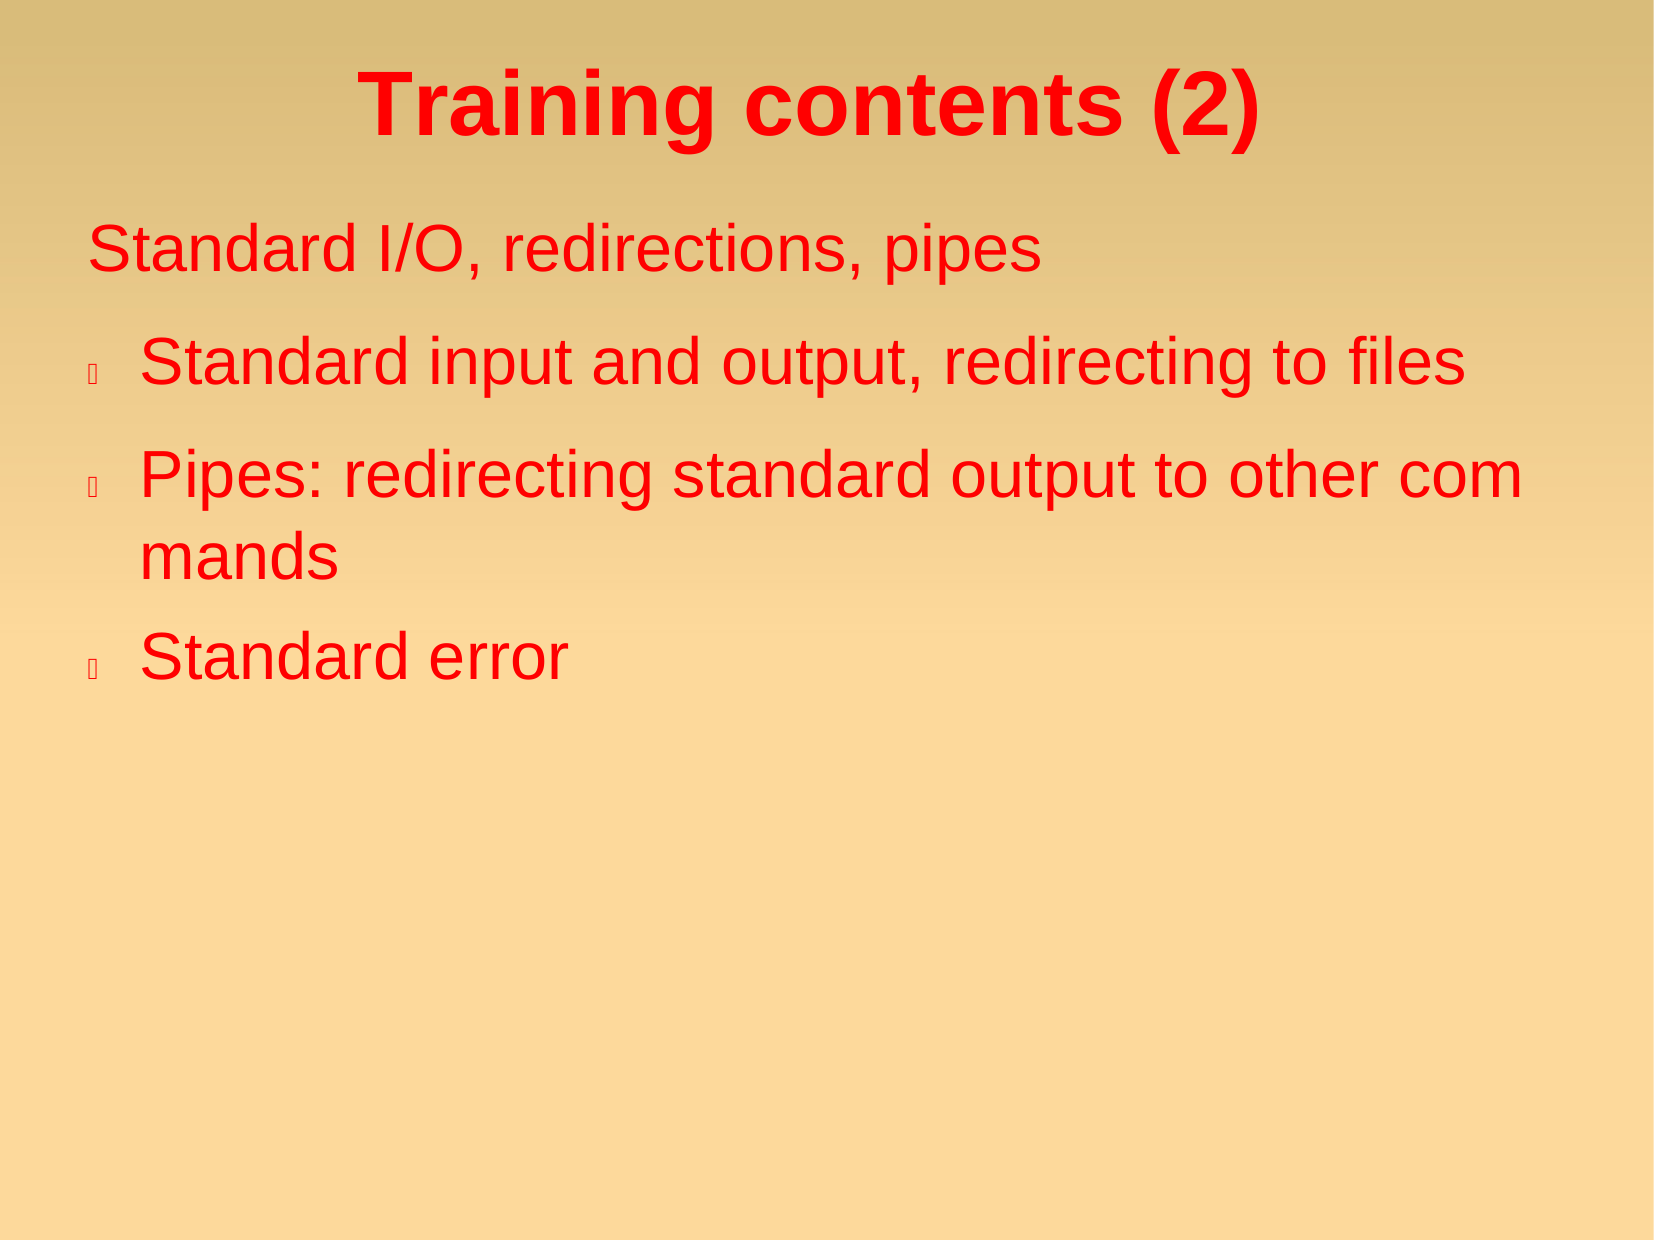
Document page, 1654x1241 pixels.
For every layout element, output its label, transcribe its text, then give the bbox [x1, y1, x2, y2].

text Training contents (2) [31, 49, 1589, 154]
list Pipes: redirecting standard output to other com mands [87, 434, 1526, 594]
list Standard input and output, redirecting to files [87, 322, 1639, 398]
text Standard I/O, redirections, pipes [87, 209, 1639, 286]
picture [0, 0, 1654, 1240]
list Standard error [87, 617, 1639, 694]
